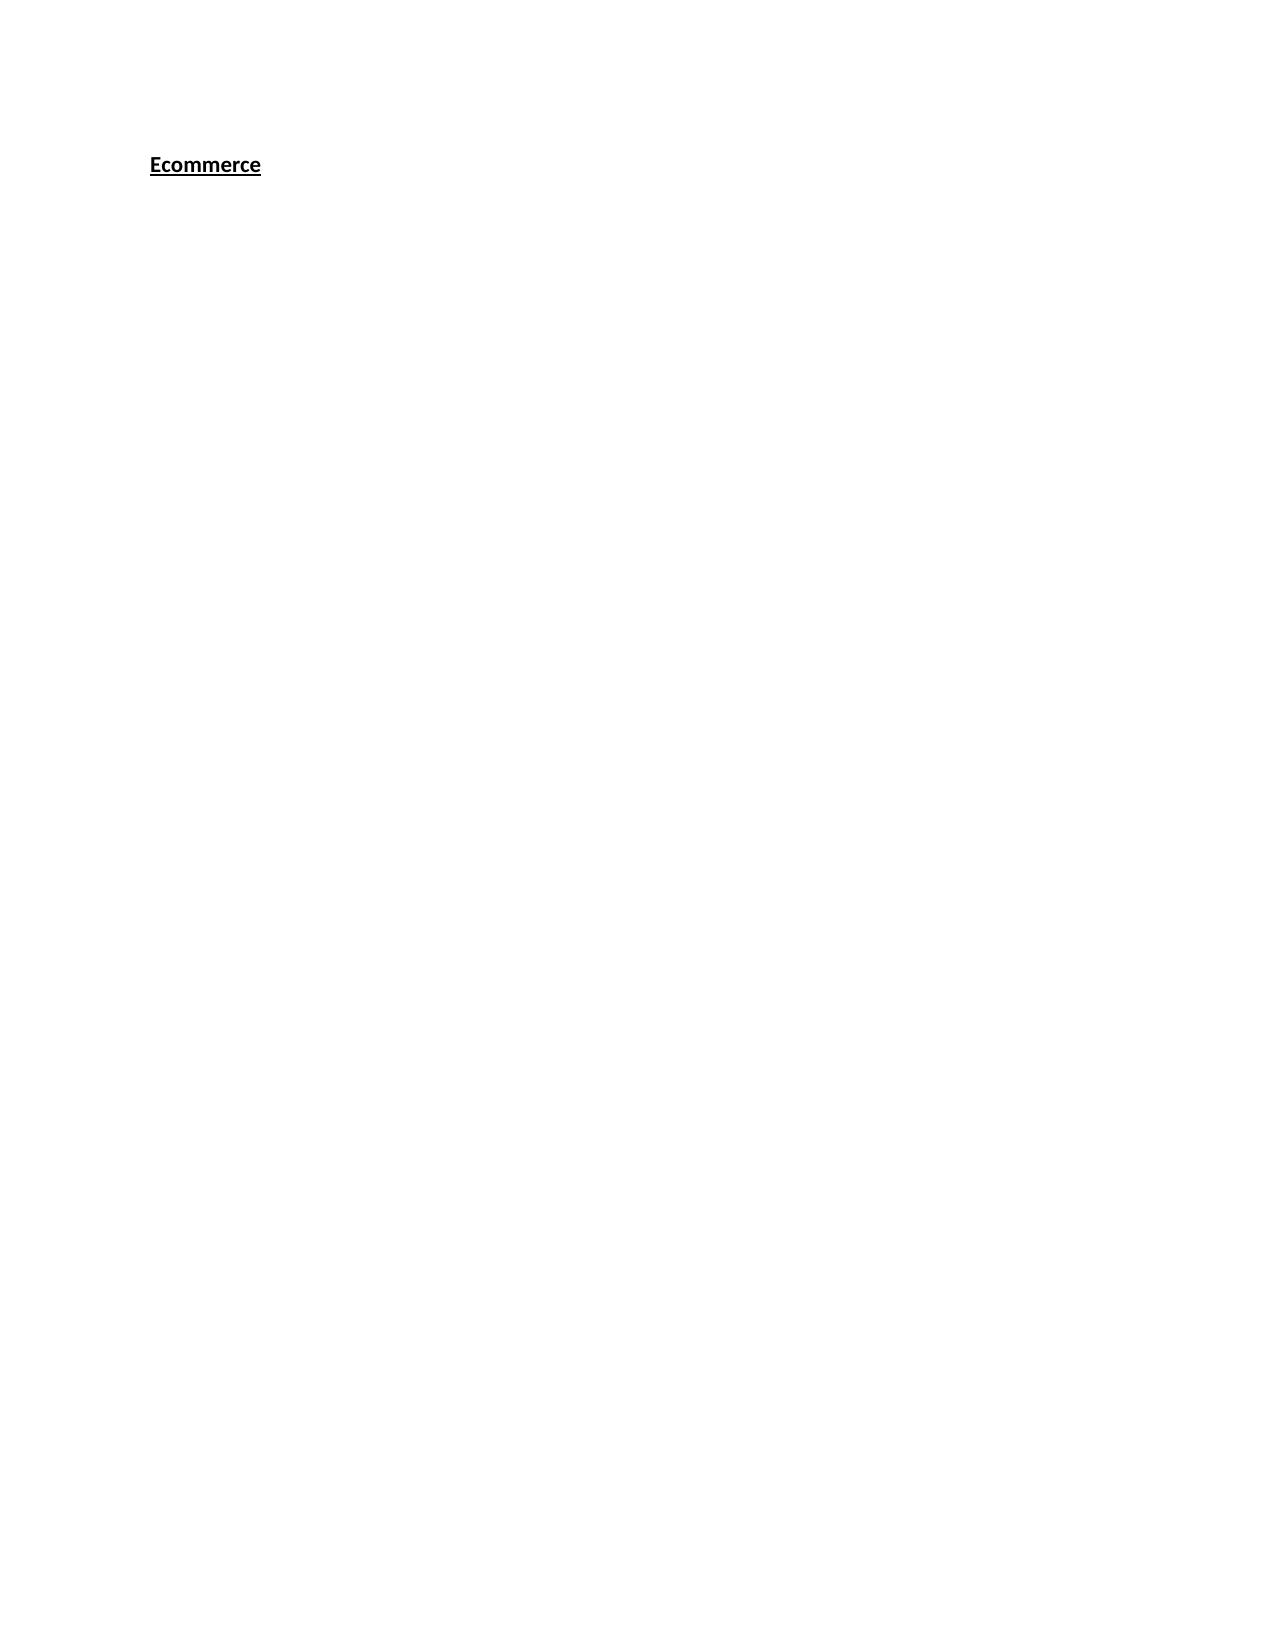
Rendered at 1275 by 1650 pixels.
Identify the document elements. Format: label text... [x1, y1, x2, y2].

text Ecommerce [150, 150, 1125, 178]
